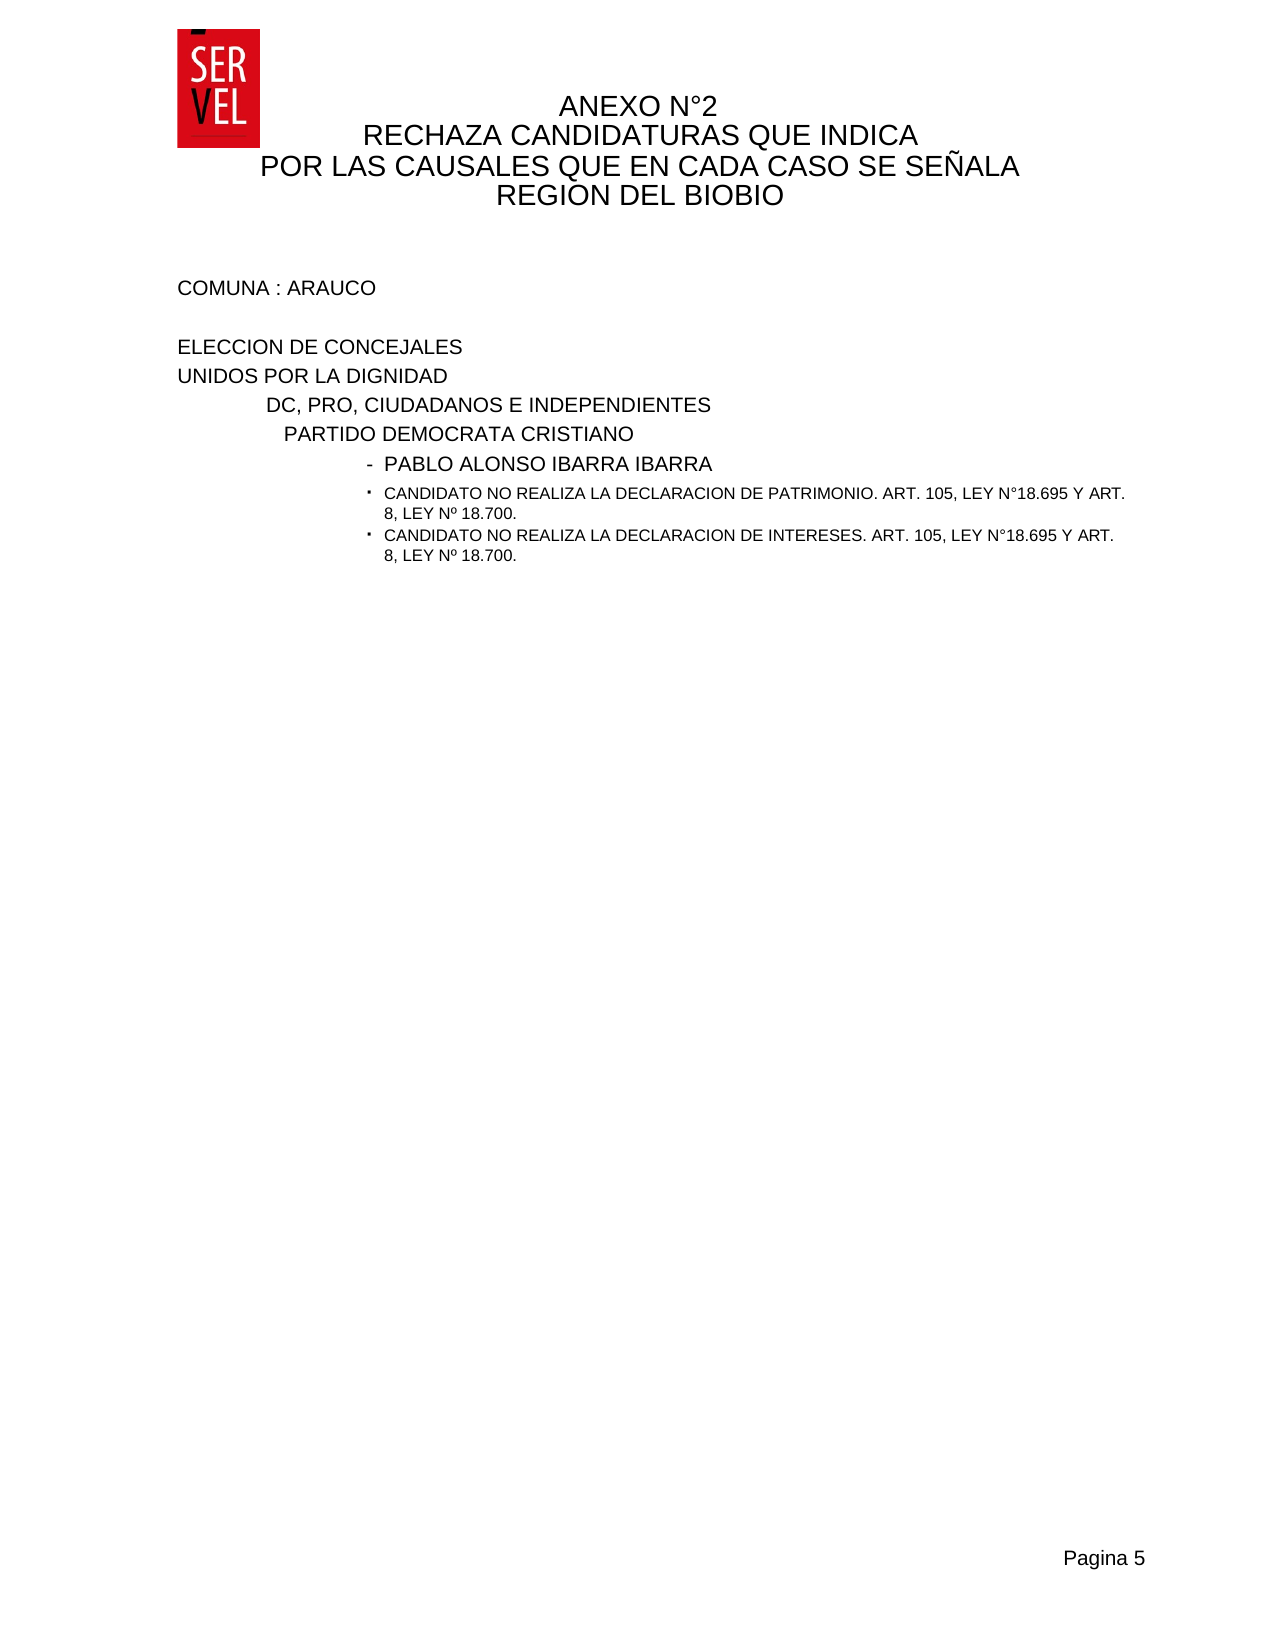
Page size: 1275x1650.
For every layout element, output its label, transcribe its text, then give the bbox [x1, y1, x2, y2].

list PABLO ALONSO IBARRA IBARRA [366, 451, 1169, 475]
list CANDIDATO NO REALIZA LA DECLARACION DE PATRIMONIO. ART. 105, LEY N°18.695 Y ART. 8, LEY Nº 18.700. [366, 482, 1127, 523]
text DC, PRO, CIUDADANOS E INDEPENDIENTES PARTIDO DEMOCRATA CRISTIANO [266, 393, 713, 446]
text COMUNA : ARAUCO [177, 275, 1169, 299]
text ELECCION DE CONCEJALES UNIDOS POR LA DIGNIDAD [177, 334, 465, 388]
picture [177, 29, 260, 148]
list CANDIDATO NO REALIZA LA DECLARACION DE INTERESES. ART. 105, LEY N°18.695 Y ART. 8, LEY Nº 18.700. [366, 524, 1116, 565]
